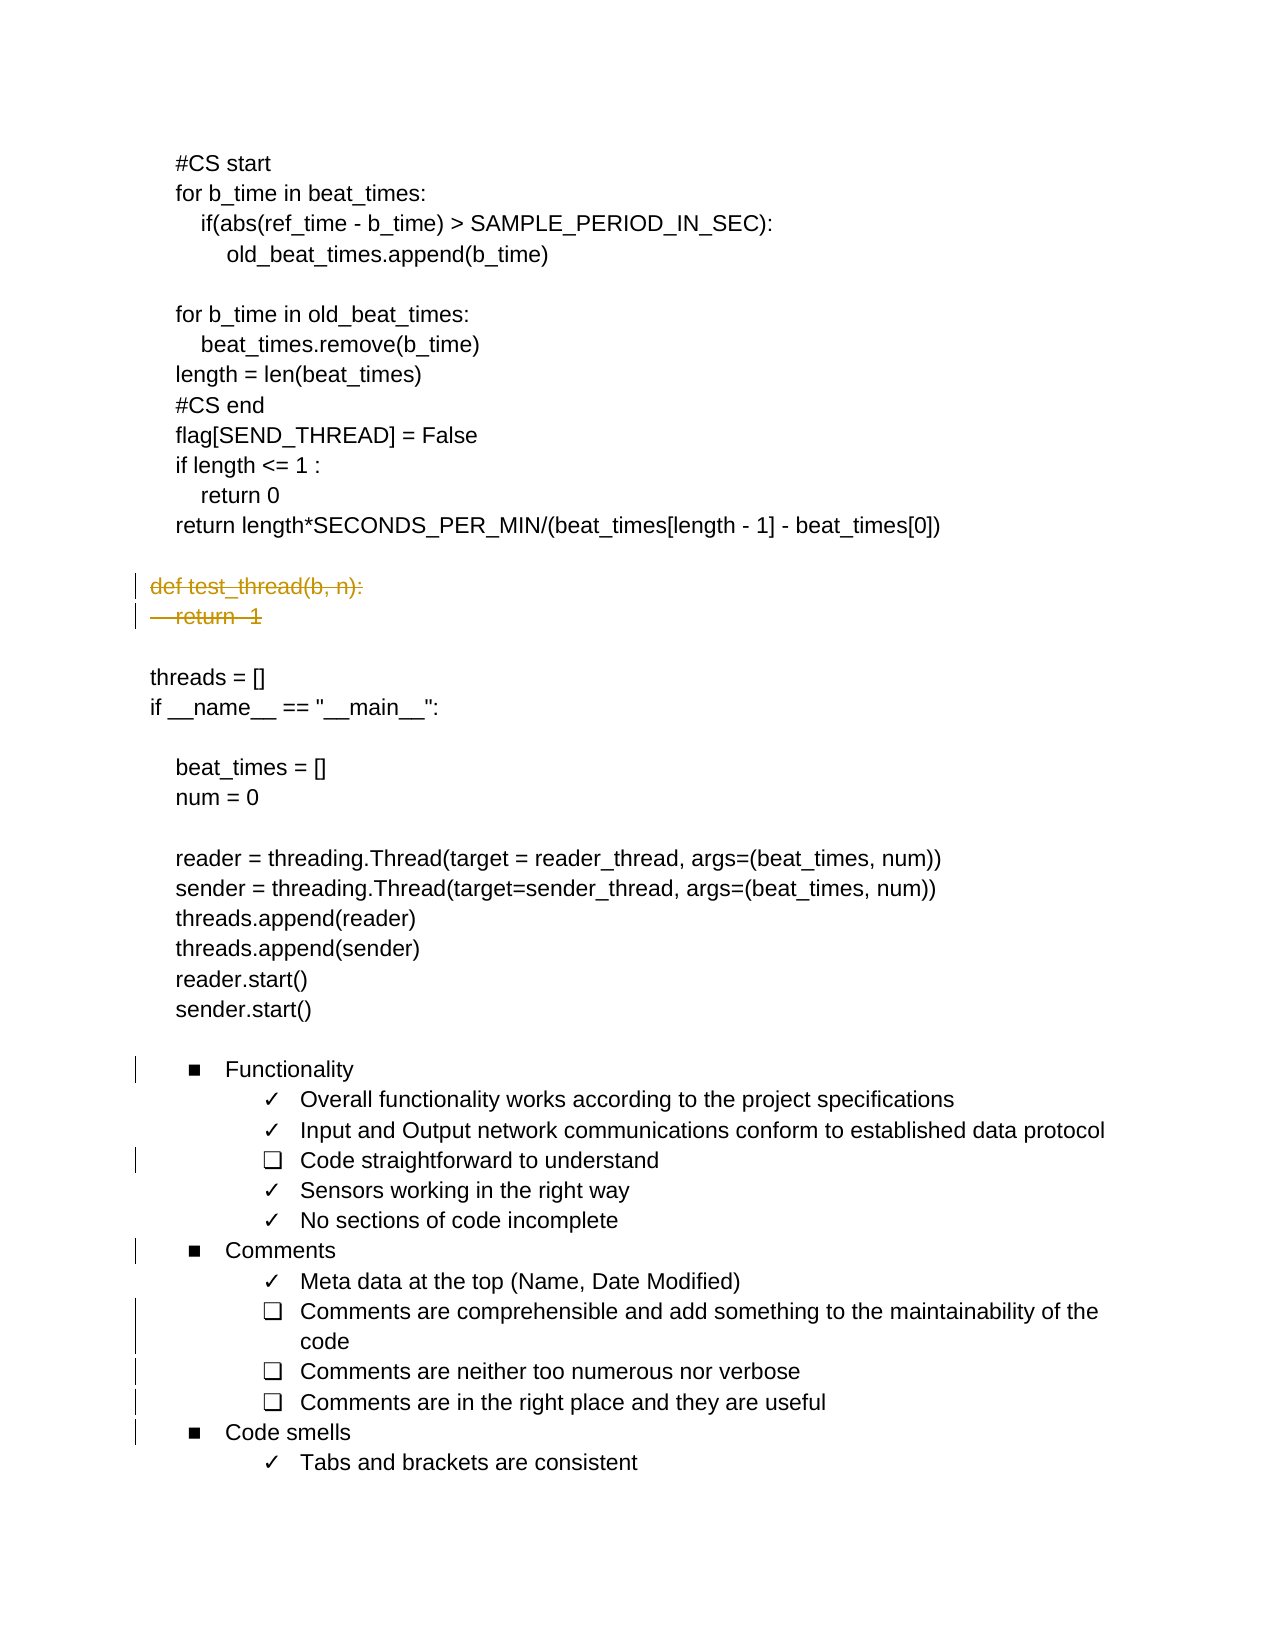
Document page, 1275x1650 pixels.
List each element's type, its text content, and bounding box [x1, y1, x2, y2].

list Comments are neither too numerous nor verbose [262, 1358, 1125, 1385]
list Overall functionality works according to the project specifications [262, 1086, 1125, 1113]
text sender.start() [150, 996, 1125, 1022]
list Comments are in the right place and they are useful [262, 1388, 1125, 1415]
text num = 0 [150, 784, 1125, 811]
text sender = threading.Thread(target=sender_thread, args=(beat_times, num)) [150, 875, 1125, 901]
text return 0 [150, 482, 1125, 509]
text if length <= 1 : [150, 452, 1125, 478]
text if(abs(ref_time - b_time) > SAMPLE_PERIOD_IN_SEC): [150, 210, 1125, 237]
list Input and Output network communications conform to established data protocol [262, 1117, 1125, 1143]
text return length*SECONDS_PER_MIN/(beat_times[length - 1] - beat_times[0]) [150, 512, 1125, 539]
text threads.append(sender) [150, 935, 1125, 962]
text #CS start [150, 150, 1125, 176]
text for b_time in old_beat_times: [150, 301, 1125, 327]
list Sensors working in the right way [262, 1177, 1125, 1203]
text threads.append(reader) [150, 905, 1125, 932]
text for b_time in beat_times: [150, 180, 1125, 207]
text beat_times = [] [150, 754, 1125, 781]
text length = len(beat_times) [150, 361, 1125, 388]
list Tabs and brackets are consistent [262, 1449, 1125, 1475]
text flag[SEND_THREAD] = False [150, 422, 1125, 448]
list Code smells [187, 1419, 1125, 1445]
list Meta data at the top (Name, Date Modified) [262, 1268, 1125, 1294]
list Comments are comprehensible and add something to the maintainability of the code [262, 1298, 1125, 1354]
text #CS end [150, 392, 1125, 418]
text threads = [] [150, 663, 1125, 690]
list Comments [187, 1237, 1125, 1264]
text if __name__ == "__main__": [150, 694, 1125, 720]
list Functionality [187, 1056, 1125, 1083]
text reader = threading.Thread(target = reader_thread, args=(beat_times, num)) [150, 845, 1125, 871]
list No sections of code incomplete [262, 1207, 1125, 1234]
text reader.start() [150, 966, 1125, 992]
text old_beat_times.append(b_time) [150, 241, 1125, 267]
list Code straightforward to understand [262, 1147, 1125, 1173]
text beat_times.remove(b_time) [150, 331, 1125, 358]
